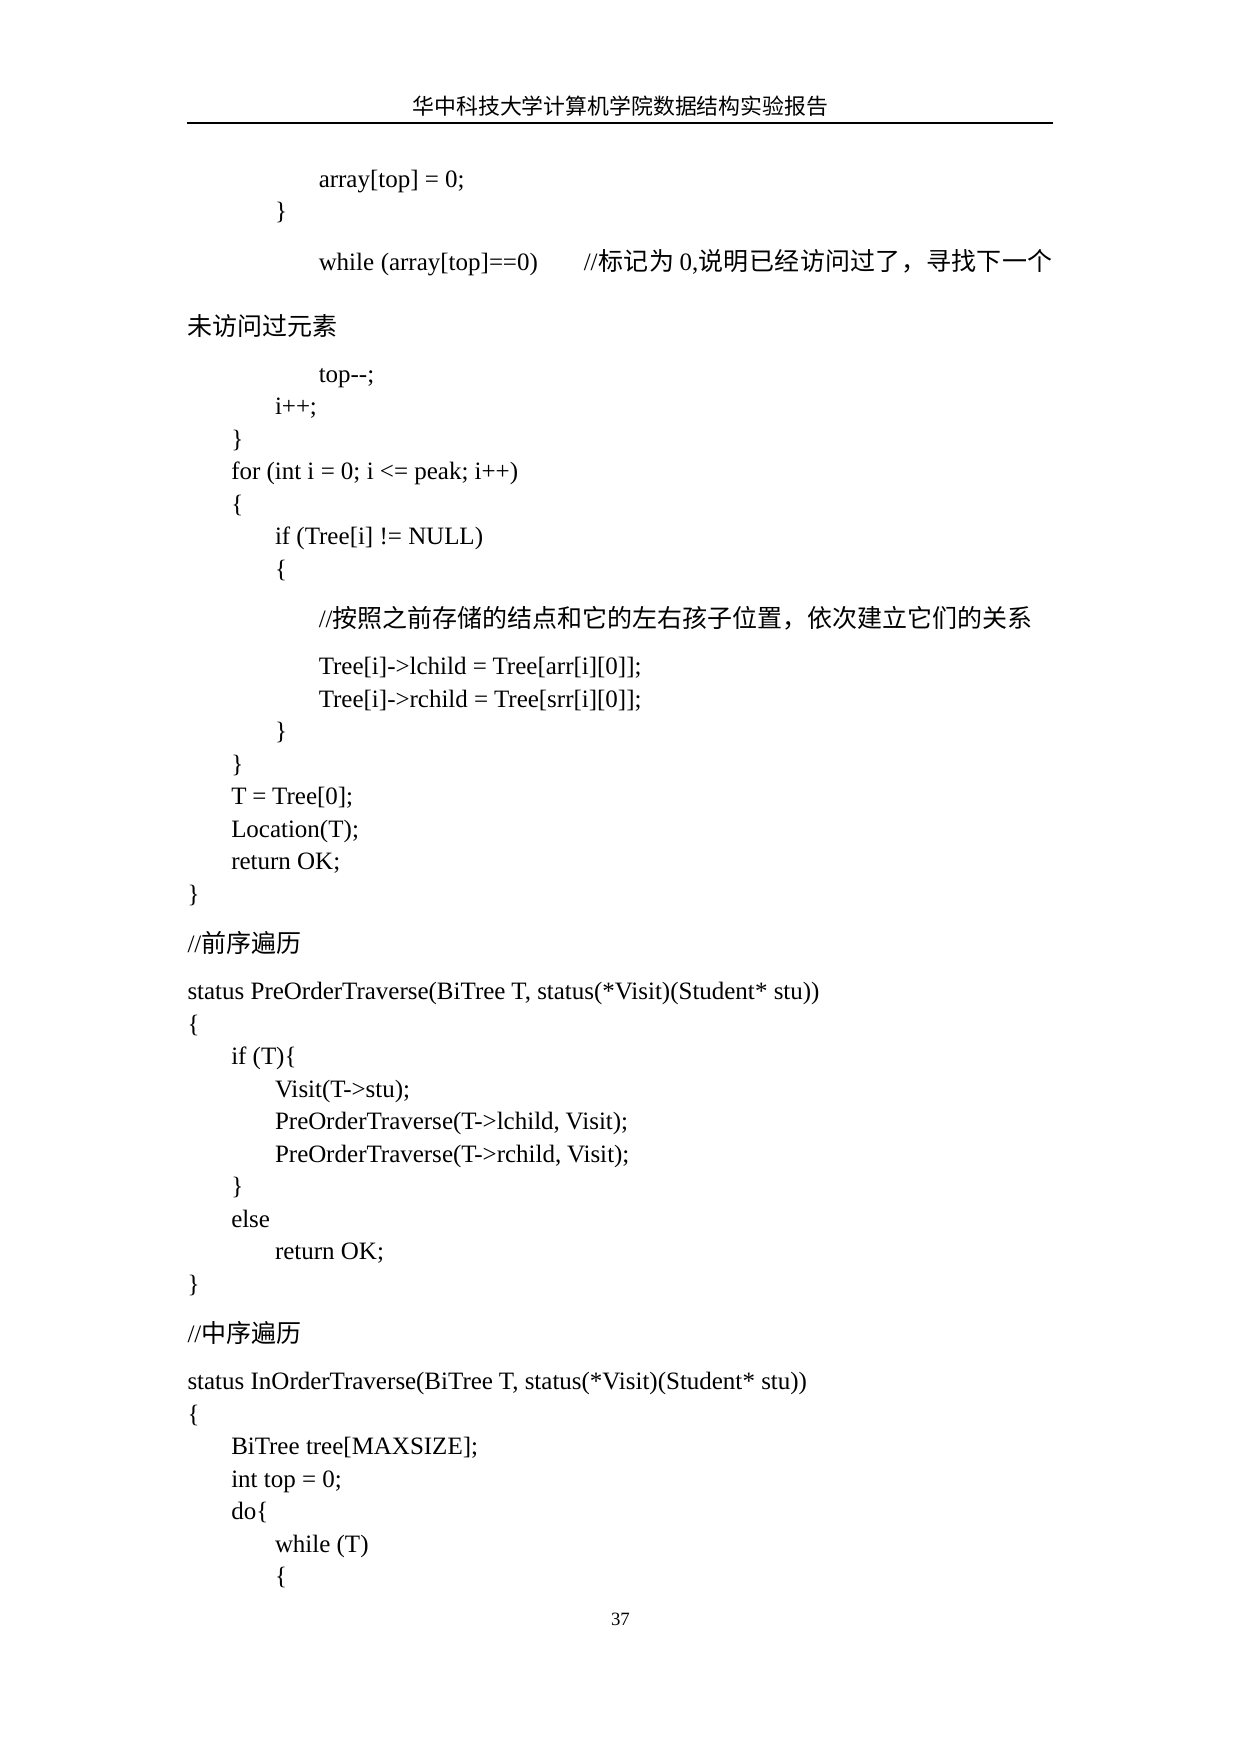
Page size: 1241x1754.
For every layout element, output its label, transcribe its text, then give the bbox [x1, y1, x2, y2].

text status InOrderTraverse(BiTree T, status(*Visit)(Student* stu)) [187, 1364, 1053, 1397]
text array[top] = 0; [187, 162, 1053, 194]
text } [187, 877, 1053, 909]
text T = Tree[0]; [187, 779, 1053, 812]
text } [187, 747, 1053, 779]
text return OK; [187, 1234, 1053, 1267]
text Tree[i]->lchild = Tree[arr[i][0]]; [187, 649, 1053, 682]
text Tree[i]->rchild = Tree[srr[i][0]]; [187, 682, 1053, 714]
text } [187, 714, 1053, 747]
text Location(T); [187, 812, 1053, 844]
text i++; [187, 389, 1053, 422]
text if (Tree[i] != NULL) [187, 519, 1053, 552]
text return OK; [187, 844, 1053, 877]
text { [187, 1007, 1053, 1039]
text } [187, 194, 1053, 227]
text PreOrderTraverse(T->rchild, Visit); [187, 1137, 1053, 1169]
text while (T) [187, 1527, 1053, 1559]
text int top = 0; [187, 1462, 1053, 1494]
text if (T){ [187, 1039, 1053, 1072]
text else [187, 1202, 1053, 1234]
text do{ [187, 1494, 1053, 1527]
text { [187, 487, 1053, 519]
text Visit(T->stu); [187, 1072, 1053, 1104]
text BiTree tree[MAXSIZE]; [187, 1429, 1053, 1462]
text while (array[top]==0) //标记为0,说明已经访问过了，寻找下一个未访问过元素 [187, 227, 1053, 357]
text { [187, 552, 1053, 584]
text //前序遍历 [187, 909, 1053, 974]
text PreOrderTraverse(T->lchild, Visit); [187, 1104, 1053, 1137]
text { [187, 1559, 1053, 1592]
text { [187, 1397, 1053, 1429]
text for (int i = 0; i <= peak; i++) [187, 454, 1053, 487]
text status PreOrderTraverse(BiTree T, status(*Visit)(Student* stu)) [187, 974, 1053, 1007]
text //按照之前存储的结点和它的左右孩子位置，依次建立它们的关系 [187, 584, 1053, 649]
text } [187, 1169, 1053, 1202]
text top--; [187, 357, 1053, 389]
text } [187, 422, 1053, 454]
text //中序遍历 [187, 1299, 1053, 1364]
text } [187, 1267, 1053, 1299]
